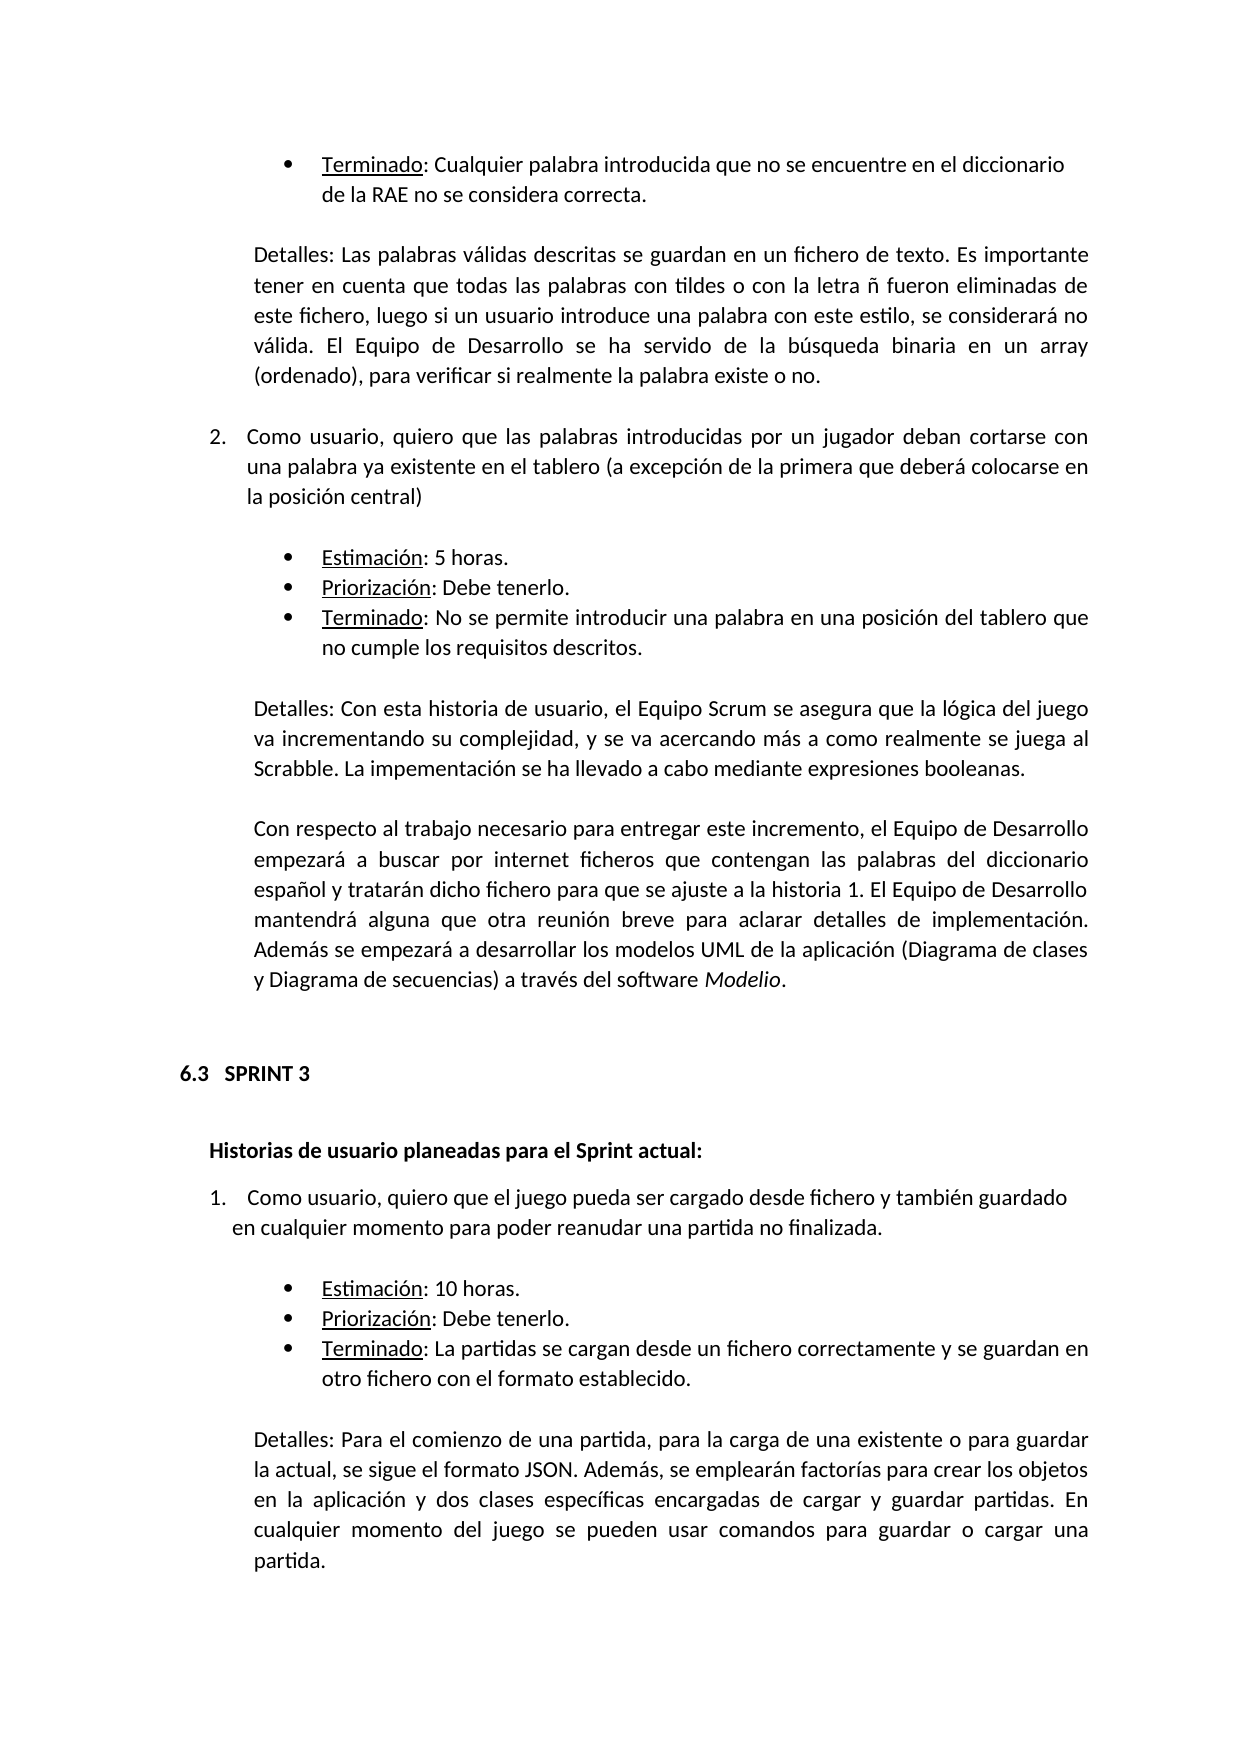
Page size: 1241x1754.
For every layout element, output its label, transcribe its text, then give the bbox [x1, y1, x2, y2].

list Como usuario, quiero que las palabras introducidas por un jugador deban cortarse con una palabra ya existente en el tablero (a excepción de la primera que deberá colocarse en la posición central) [209, 422, 1090, 510]
list Detalles: Para el comienzo de una partida, para la carga de una existente o para guardar la actual, se sigue el formato JSON. Además, se emplearán factorías para crear los objetos en la aplicación y dos clases específicas encargadas de cargar y guardar partidas. En cualquier momento del juego se pueden usar comandos para guardar o cargar una partida. [253, 1425, 1090, 1574]
list Estimación: 5 horas. [284, 543, 1090, 571]
list Priorización: Debe tenerlo. [284, 573, 1090, 601]
list Terminado: La partidas se cargan desde un fichero correctamente y se guardan en otro fichero con el formato establecido. [284, 1334, 1090, 1393]
list Detalles: Con esta historia de usuario, el Equipo Scrum se asegura que la lógica del juego va incrementando su complejidad, y se va acercando más a como realmente se juega al Scrabble. La impementación se ha llevado a cabo mediante expresiones booleanas. [253, 694, 1090, 782]
list Estimación: 10 horas. [284, 1274, 1090, 1302]
list Priorización: Debe tenerlo. [284, 1304, 1090, 1332]
list Con respecto al trabajo necesario para entregar este incremento, el Equipo de Desarrollo empezará a buscar por internet ficheros que contengan las palabras del diccionario español y tratarán dicho fichero para que se ajuste a la historia 1. El Equipo de Desarrollo mantendrá alguna que otra reunión breve para aclarar detalles de implementación. Además se empezará a desarrollar los modelos UML de la aplicación (Diagrama de clases y Diagrama de secuencias) a través del software Modelio. [253, 814, 1090, 994]
list Como usuario, quiero que el juego pueda ser cargado desde fichero y también guardado en cualquier momento para poder reanudar una partida no finalizada. [209, 1183, 1090, 1242]
list Detalles: Las palabras válidas descritas se guardan en un fichero de texto. Es importante tener en cuenta que todas las palabras con tildes o con la letra ñ fueron eliminadas de este fichero, luego si un usuario introduce una palabra con este estilo, se considerará no válida. El Equipo de Desarrollo se ha servido de la búsqueda binaria en un array (ordenado), para verificar si realmente la palabra existe o no. [253, 241, 1090, 389]
list Terminado: No se permite introducir una palabra en una posición del tablero que no cumple los requisitos descritos. [284, 603, 1090, 661]
list SPRINT 3 [179, 1059, 1090, 1087]
list Terminado: Cualquier palabra introducida que no se encuentre en el diccionario de la RAE no se considera correcta. [284, 150, 1090, 208]
text Historias de usuario planeadas para el Sprint actual: [209, 1136, 1090, 1164]
